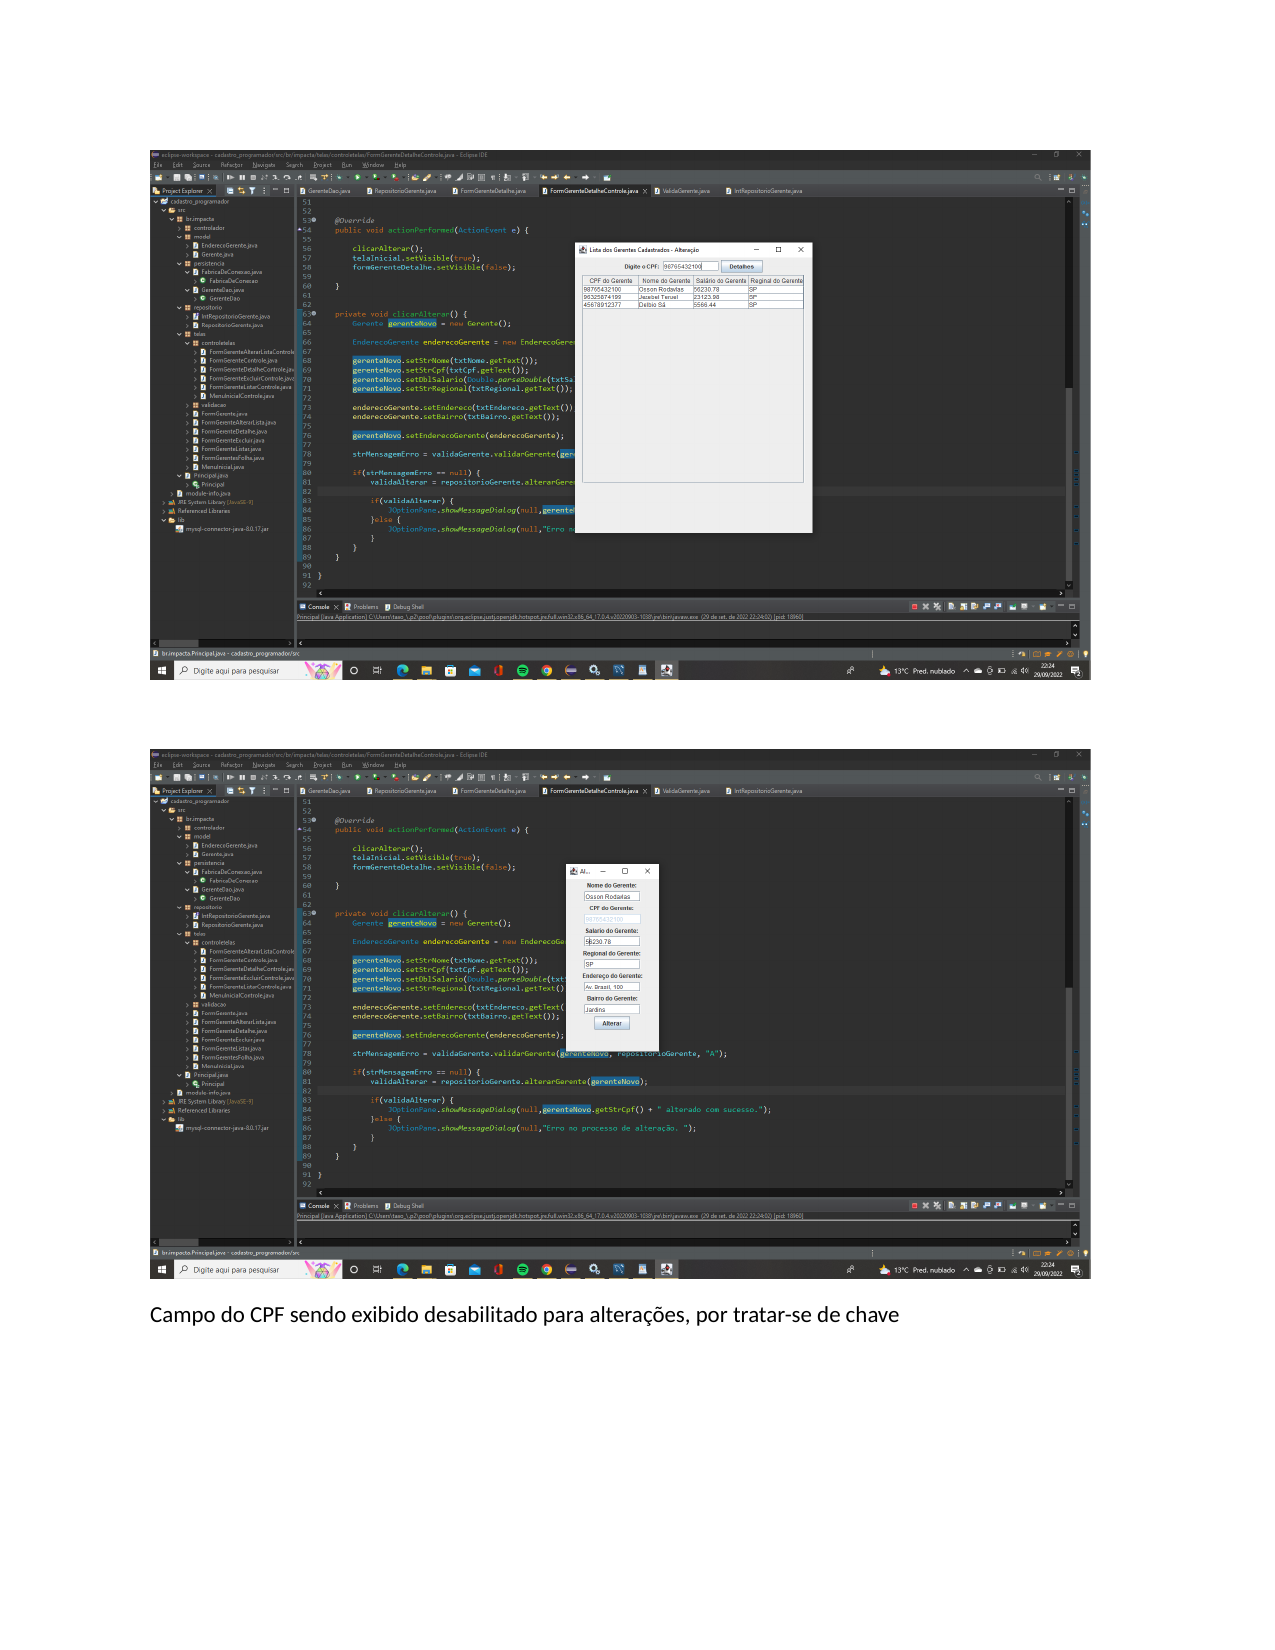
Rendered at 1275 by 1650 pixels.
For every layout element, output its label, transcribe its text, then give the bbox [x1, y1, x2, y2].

text Campo do CPF sendo exibido desabilitado para alterações, por tratar-se de chave [150, 1300, 1125, 1328]
